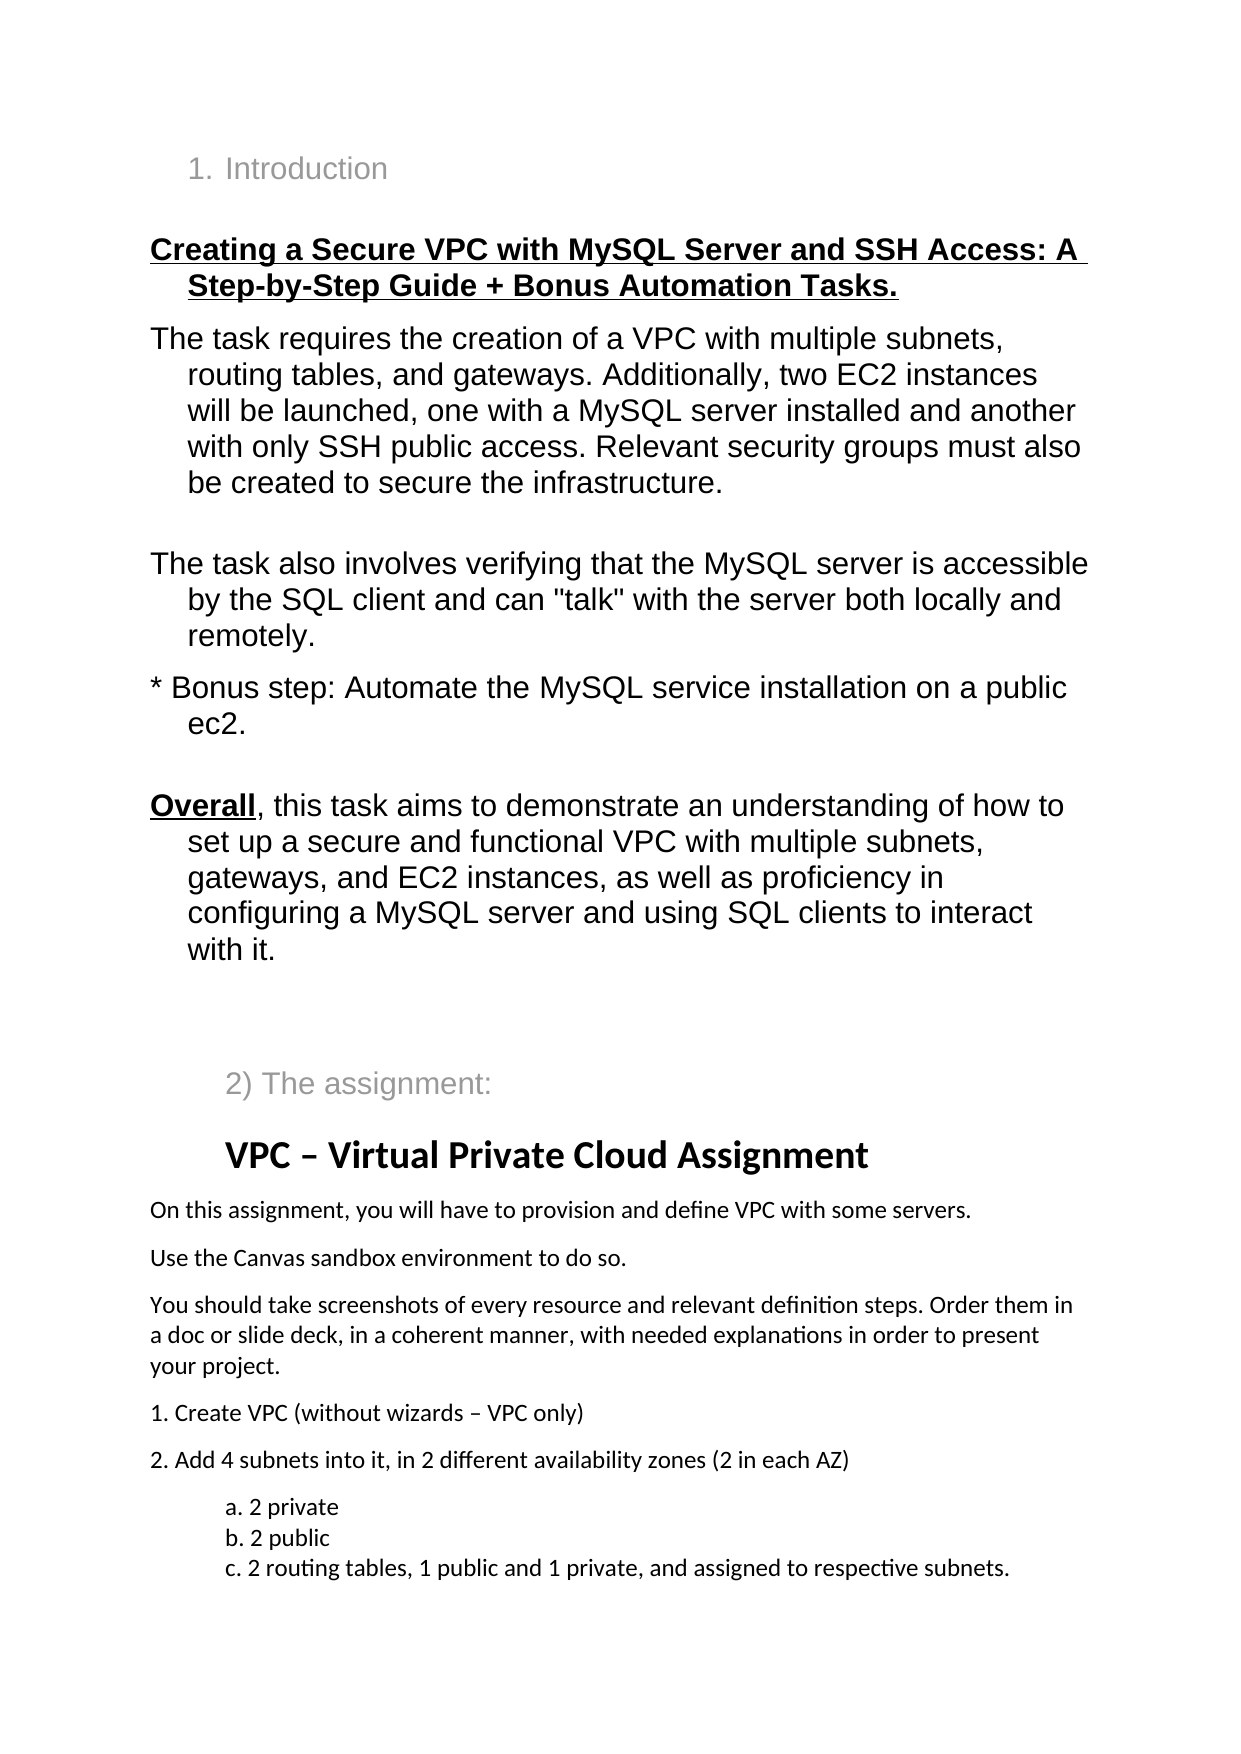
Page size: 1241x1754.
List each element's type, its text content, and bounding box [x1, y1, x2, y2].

text a. 2 private [225, 1492, 1090, 1522]
list Introduction [187, 150, 1090, 186]
text Overall, this task aims to demonstrate an understanding of how to set up a secure and functional VPC with multiple subnets, gateways, and EC2 instances, as well as proficiency in configuring a MySQL server and using SQL clients to interact with it. [150, 787, 1090, 966]
text 2. Add 4 subnets into it, in 2 different availability zones (2 in each AZ) [150, 1444, 1090, 1475]
text Creating a Secure VPC with MySQL Server and SSH Access: A Step-by-Step Guide + Bonus Automation Tasks. [150, 231, 1090, 303]
text * Bonus step: Automate the MySQL service installation on a public ec2. [150, 669, 1090, 741]
text On this assignment, you will have to provision and define VPC with some servers. [150, 1194, 1090, 1225]
text The task also involves verifying that the MySQL server is accessible by the SQL client and can "talk" with the server both locally and remotely. [150, 545, 1090, 653]
text 1. Create VPC (without wizards – VPC only) [150, 1397, 1090, 1428]
text b. 2 public [225, 1522, 1090, 1553]
text You should take screenshots of every resource and relevant definition steps. Order them in a doc or slide deck, in a coherent manner, with needed explanations in order to present your project. [150, 1289, 1090, 1381]
text c. 2 routing tables, 1 public and 1 private, and assigned to respective subnets. [225, 1553, 1090, 1583]
text The task requires the creation of a VPC with multiple subnets, routing tables, and gateways. Additionally, two EC2 instances will be launched, one with a MySQL server installed and another with only SSH public access. Relevant security groups must also be created to secure the infrastructure. [150, 320, 1090, 499]
text Use the Canvas sandbox environment to do so. [150, 1242, 1090, 1272]
text VPC – Virtual Private Cloud Assignment [225, 1129, 1090, 1178]
text 2) The assignment: [225, 1065, 1090, 1101]
